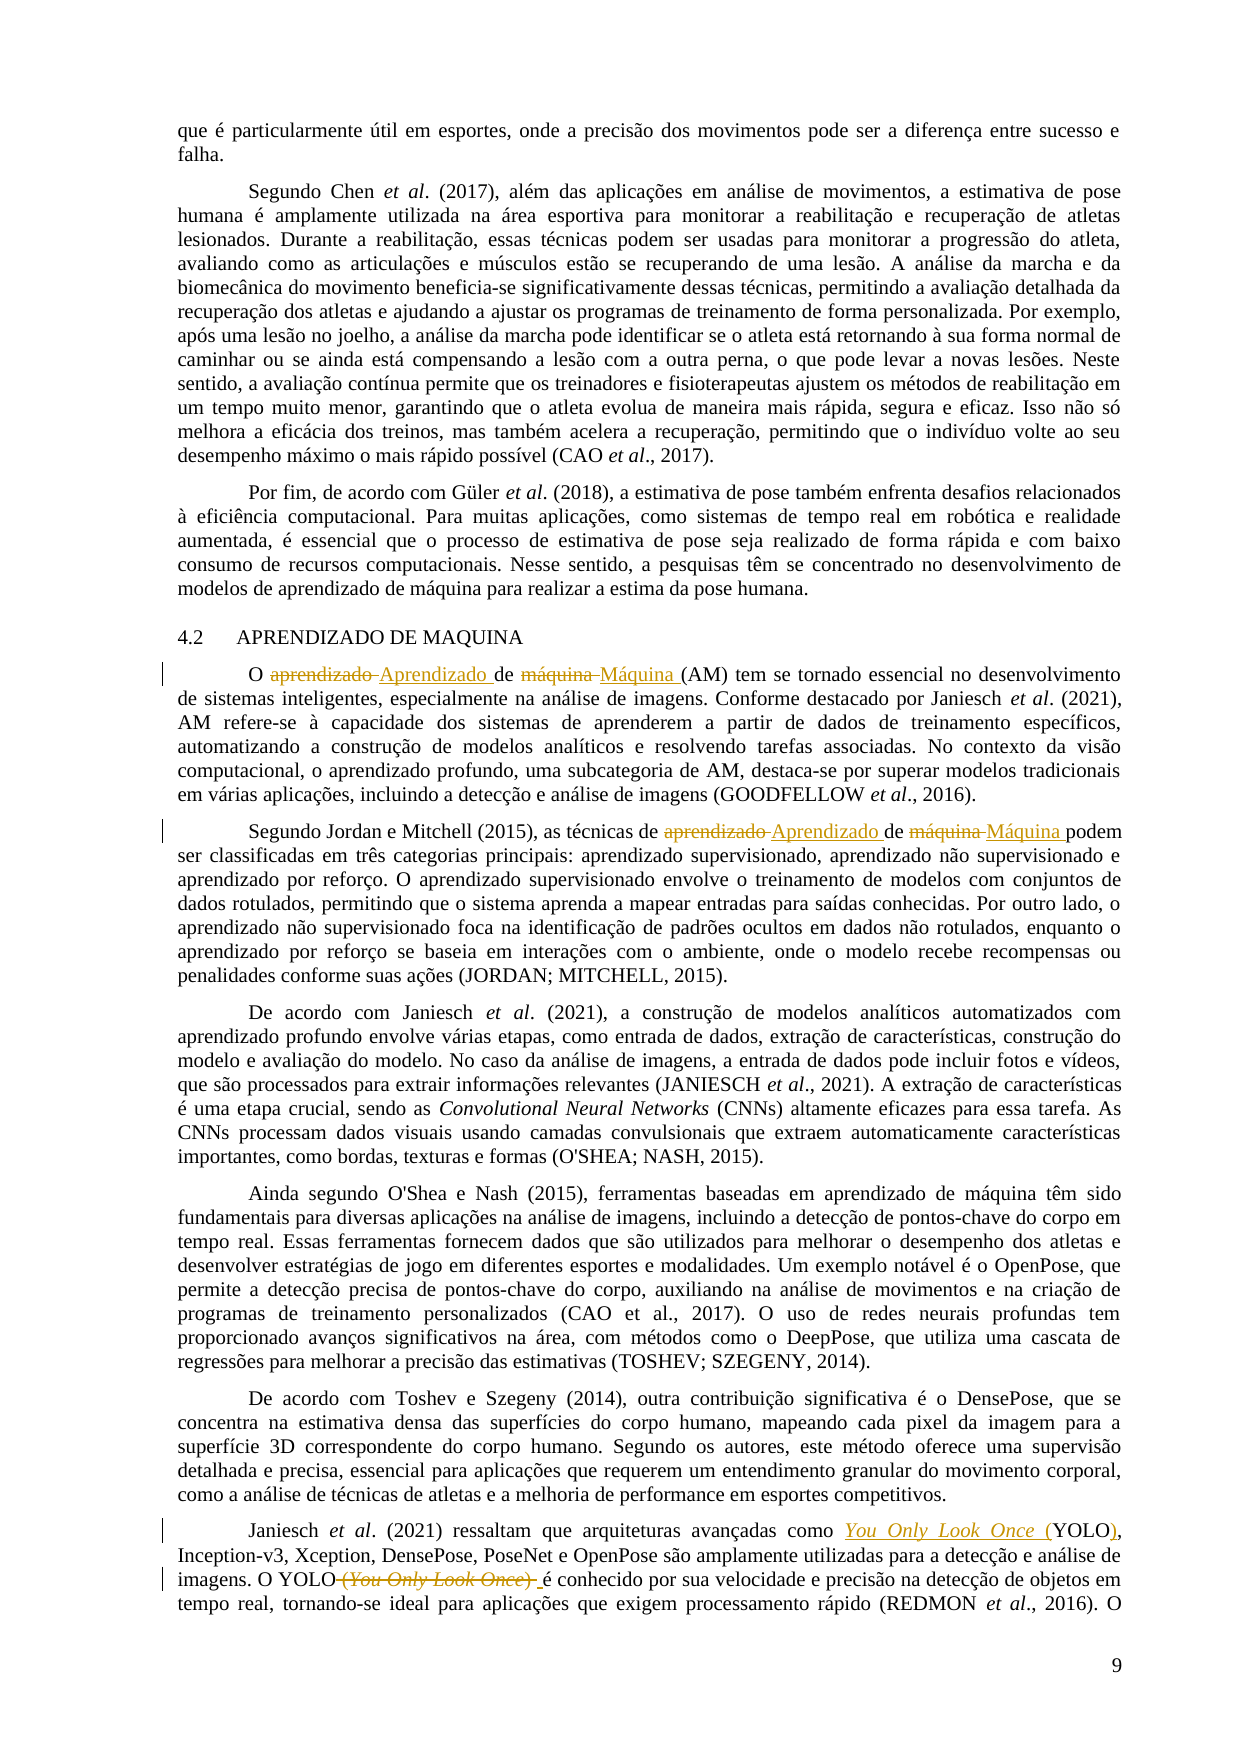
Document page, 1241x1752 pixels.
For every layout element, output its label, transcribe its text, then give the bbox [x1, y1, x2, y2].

text Segundo Chen et al. (2017), além das aplicações em análise de movimentos, a estimativa de pose humana é amplamente utilizada na área esportiva para monitorar a reabilitação e recuperação de atletas lesionados. Durante a reabilitação, essas técnicas podem ser usadas para monitorar a progressão do atleta, avaliando como as articulações e músculos estão se recuperando de uma lesão. A análise da marcha e da biomecânica do movimento beneficia-se significativamente dessas técnicas, permitindo a avaliação detalhada da recuperação dos atletas e ajudando a ajustar os programas de treinamento de forma personalizada. Por exemplo, após uma lesão no joelho, a análise da marcha pode identificar se o atleta está retornando à sua forma normal de caminhar ou se ainda está compensando a lesão com a outra perna, o que pode levar a novas lesões. Neste sentido, a avaliação contínua permite que os treinadores e fisioterapeutas ajustem os métodos de reabilitação em um tempo muito menor, garantindo que o atleta evolua de maneira mais rápida, segura e eficaz. Isso não só melhora a eficácia dos treinos, mas também acelera a recuperação, permitindo que o indivíduo volte ao seu desempenho máximo o mais rápido possível (CAO et al., 2017). [177, 179, 1122, 467]
text De acordo com Toshev e Szegeny (2014), outra contribuição significativa é o DensePose, que se concentra na estimativa densa das superfícies do corpo humano, mapeando cada pixel da imagem para a superfície 3D correspondente do corpo humano. Segundo os autores, este método oferece uma supervisão detalhada e precisa, essencial para aplicações que requerem um entendimento granular do movimento corporal, como a análise de técnicas de atletas e a melhoria de performance em esportes competitivos. [177, 1386, 1122, 1506]
text Ainda segundo O'Shea e Nash (2015), ferramentas baseadas em aprendizado de máquina têm sido fundamentais para diversas aplicações na análise de imagens, incluindo a detecção de pontos-chave do corpo em tempo real. Essas ferramentas fornecem dados que são utilizados para melhorar o desempenho dos atletas e desenvolver estratégias de jogo em diferentes esportes e modalidades. Um exemplo notável é o OpenPose, que permite a detecção precisa de pontos-chave do corpo, auxiliando na análise de movimentos e na criação de programas de treinamento personalizados (CAO et al., 2017). O uso de redes neurais profundas tem proporcionado avanços significativos na área, com métodos como o DeepPose, que utiliza uma cascata de regressões para melhorar a precisão das estimativas (TOSHEV; SZEGENY, 2014). [177, 1181, 1122, 1373]
text O de (AM) tem se tornado essencial no desenvolvimento de sistemas inteligentes, especialmente na análise de imagens. Conforme destacado por Janiesch et al. (2021), AM refere-se à capacidade dos sistemas de aprenderem a partir de dados de treinamento específicos, automatizando a construção de modelos analíticos e resolvendo tarefas associadas. No contexto da visão computacional, o aprendizado profundo, uma subcategoria de AM, destaca-se por superar modelos tradicionais em várias aplicações, incluindo a detecção e análise de imagens (GOODFELLOW et al., 2016). [177, 662, 1122, 806]
subtitle Aprendizado de maquina [177, 625, 1122, 649]
text De acordo com Janiesch et al. (2021), a construção de modelos analíticos automatizados com aprendizado profundo envolve várias etapas, como entrada de dados, extração de características, construção do modelo e avaliação do modelo. No caso da análise de imagens, a entrada de dados pode incluir fotos e vídeos, que são processados para extrair informações relevantes (JANIESCH et al., 2021). A extração de características é uma etapa crucial, sendo as Convolutional Neural Networks (CNNs) altamente eficazes para essa tarefa. As CNNs processam dados visuais usando camadas convulsionais que extraem automaticamente características importantes, como bordas, texturas e formas (O'SHEA; NASH, 2015). [177, 1000, 1122, 1168]
text Por fim, de acordo com Güler et al. (2018), a estimativa de pose também enfrenta desafios relacionados à eficiência computacional. Para muitas aplicações, como sistemas de tempo real em robótica e realidade aumentada, é essencial que o processo de estimativa de pose seja realizado de forma rápida e com baixo consumo de recursos computacionais. Nesse sentido, a pesquisas têm se concentrado no desenvolvimento de modelos de aprendizado de máquina para realizar a estima da pose humana. [177, 480, 1122, 600]
text Segundo Jordan e Mitchell (2015), as técnicas de de podem ser classificadas em três categorias principais: aprendizado supervisionado, aprendizado não supervisionado e aprendizado por reforço. O aprendizado supervisionado envolve o treinamento de modelos com conjuntos de dados rotulados, permitindo que o sistema aprenda a mapear entradas para saídas conhecidas. Por outro lado, o aprendizado não supervisionado foca na identificação de padrões ocultos em dados não rotulados, enquanto o aprendizado por reforço se baseia em interações com o ambiente, onde o modelo recebe recompensas ou penalidades conforme suas ações (JORDAN; MITCHELL, 2015). [177, 819, 1122, 987]
